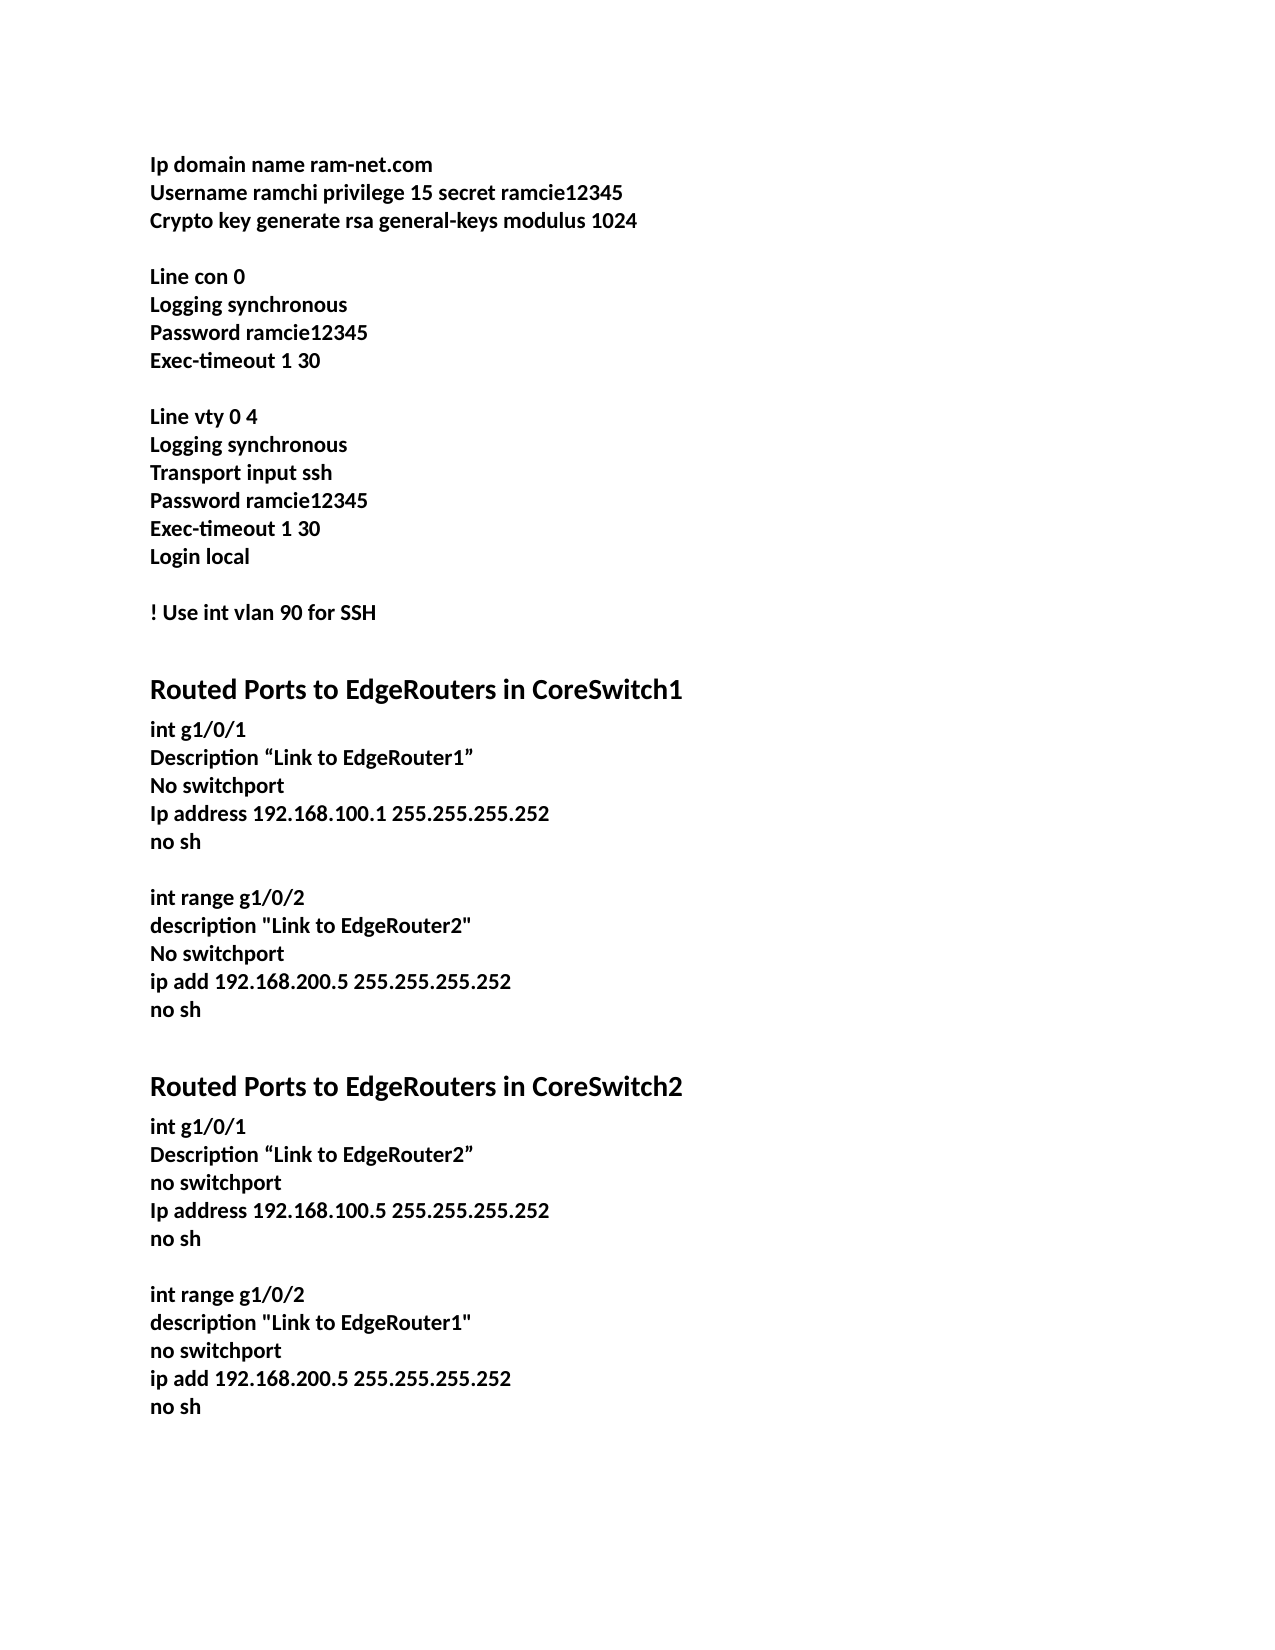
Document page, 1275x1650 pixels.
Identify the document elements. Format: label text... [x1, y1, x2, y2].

text ip add 192.168.200.5 255.255.255.252 [150, 1364, 1125, 1392]
text No switchport [150, 771, 1125, 799]
text Ip address 192.168.100.1 255.255.255.252 [150, 799, 1125, 827]
text Ip domain name ram-net.com [150, 150, 1125, 178]
text Crypto key generate rsa general-keys modulus 1024 [150, 206, 1125, 234]
text Login local [150, 542, 1125, 570]
text Line con 0 [150, 262, 1125, 290]
text Description “Link to EdgeRouter1” [150, 743, 1125, 771]
text description "Link to EdgeRouter1" [150, 1308, 1125, 1336]
text Exec-timeout 1 30 [150, 514, 1125, 542]
text No switchport [150, 939, 1125, 967]
text Exec-timeout 1 30 [150, 346, 1125, 374]
text int range g1/0/2 [150, 1280, 1125, 1308]
text ! Use int vlan 90 for SSH [150, 598, 1125, 626]
text no sh [150, 1224, 1125, 1252]
text description "Link to EdgeRouter2" [150, 911, 1125, 939]
text int range g1/0/2 [150, 883, 1125, 911]
subtitle Routed Ports to EdgeRouters in CoreSwitch1 [150, 671, 1125, 707]
text Password ramcie12345 [150, 318, 1125, 346]
text int g1/0/1 [150, 715, 1125, 743]
text Transport input ssh [150, 458, 1125, 486]
text no switchport [150, 1336, 1125, 1364]
subtitle Routed Ports to EdgeRouters in CoreSwitch2 [150, 1068, 1125, 1103]
text int g1/0/1 [150, 1112, 1125, 1140]
text no sh [150, 995, 1125, 1023]
text ip add 192.168.200.5 255.255.255.252 [150, 967, 1125, 995]
text no switchport [150, 1168, 1125, 1196]
text Description “Link to EdgeRouter2” [150, 1140, 1125, 1168]
text Username ramchi privilege 15 secret ramcie12345 [150, 178, 1125, 206]
text Logging synchronous [150, 430, 1125, 458]
text Line vty 0 4 [150, 402, 1125, 430]
text no sh [150, 827, 1125, 855]
text no sh [150, 1392, 1125, 1420]
text Ip address 192.168.100.5 255.255.255.252 [150, 1196, 1125, 1224]
text Password ramcie12345 [150, 486, 1125, 514]
text Logging synchronous [150, 290, 1125, 318]
